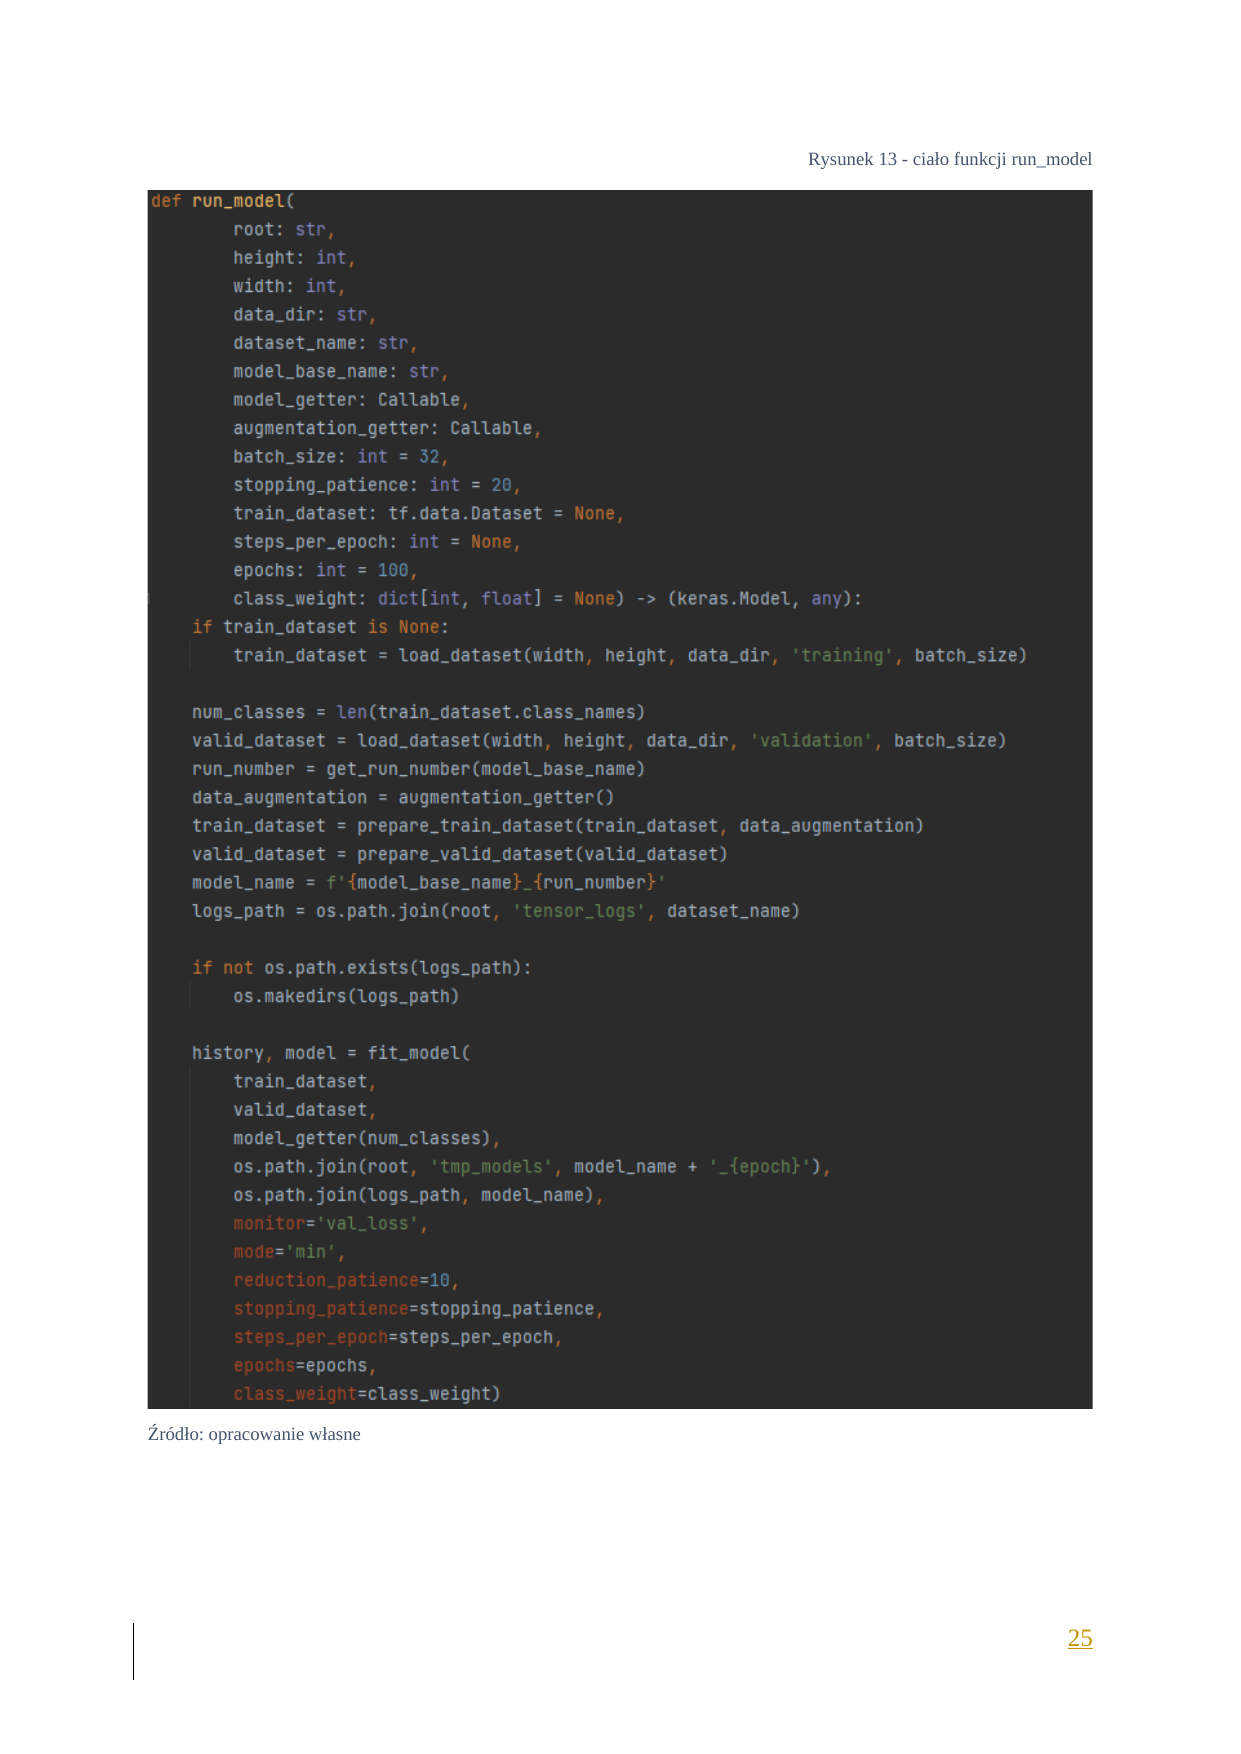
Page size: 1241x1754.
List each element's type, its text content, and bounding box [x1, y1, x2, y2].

text Rysunek - ciało funkcji run_model [148, 148, 1093, 169]
text Źródło: opracowanie własne [148, 1423, 1093, 1444]
picture [147, 190, 1093, 1409]
